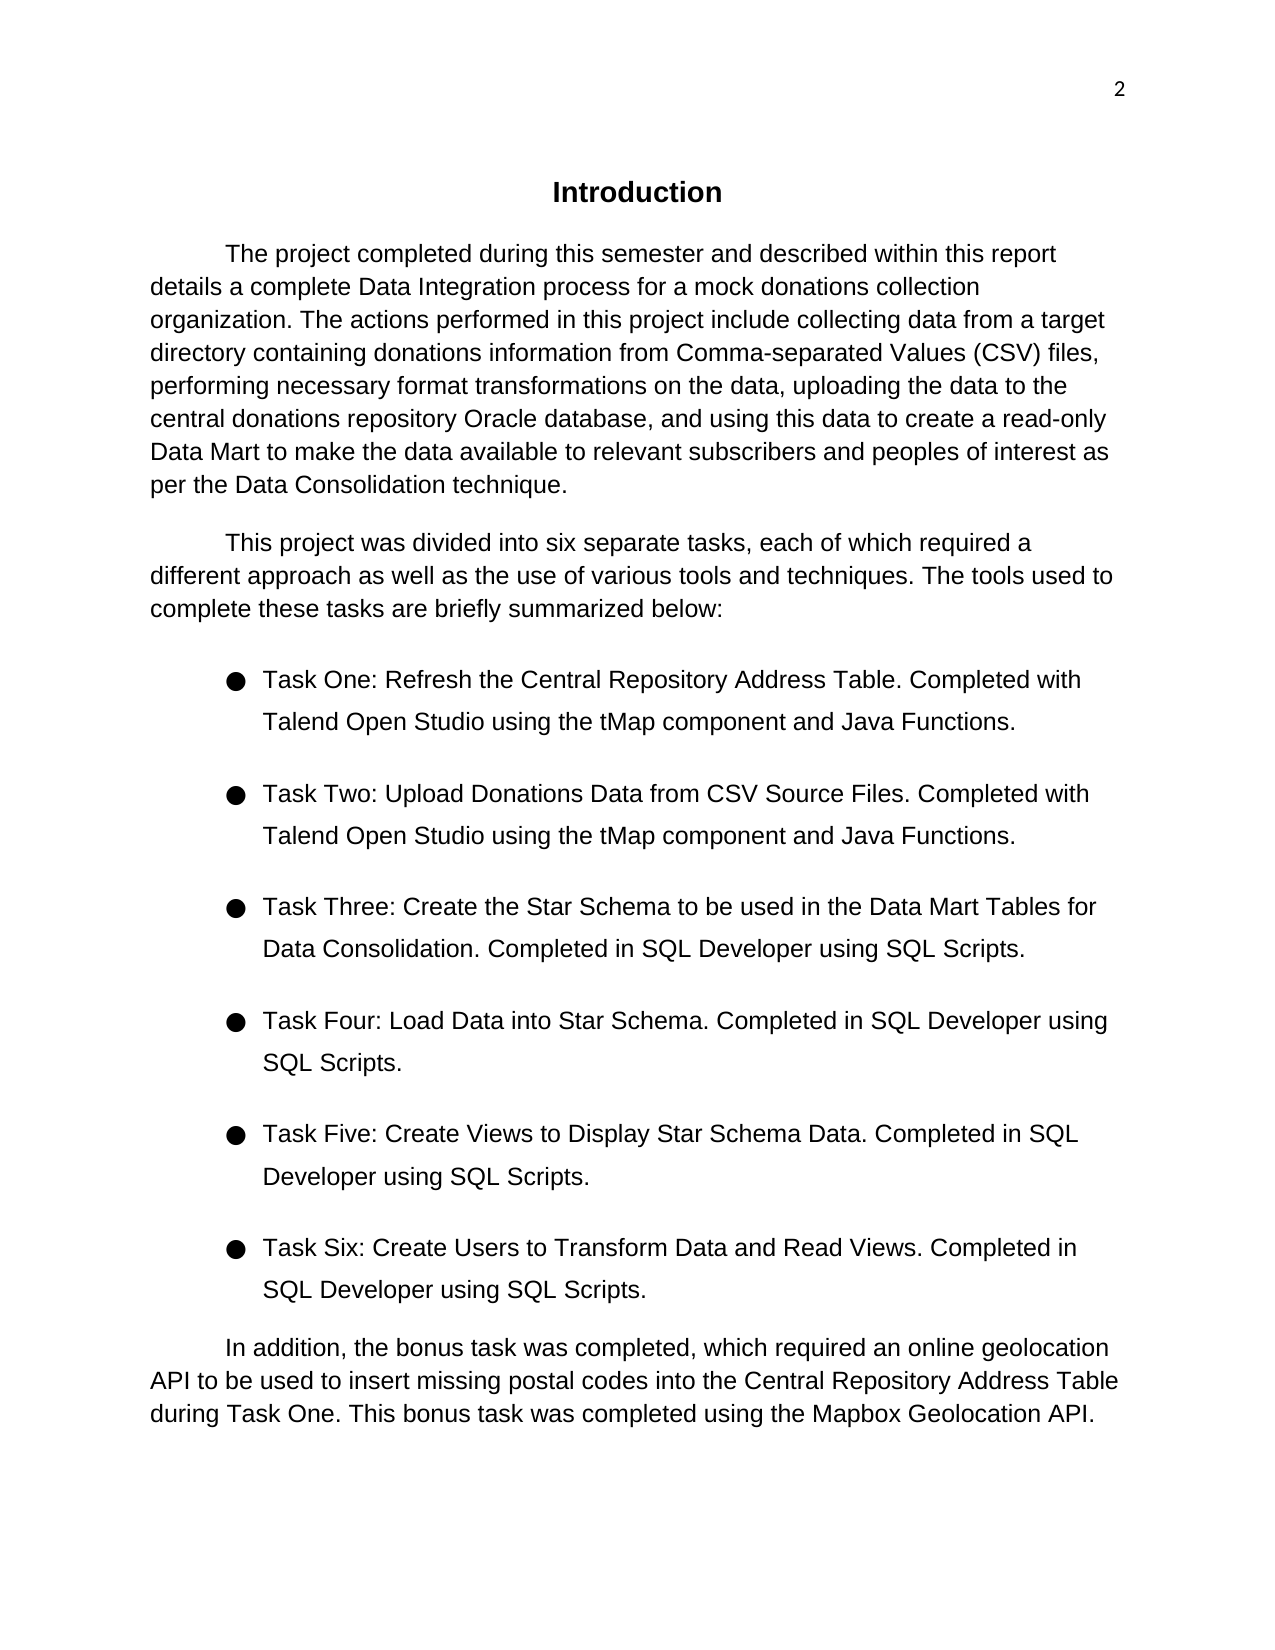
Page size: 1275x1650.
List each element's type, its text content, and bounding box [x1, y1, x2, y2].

list Task Five: Create Views to Display Star Schema Data. Completed in SQL Developer using SQL Scripts. [225, 1106, 1125, 1190]
text In addition, the bonus task was completed, which required an online geolocation API to be used to insert missing postal codes into the Central Repository Address Table during Task One. This bonus task was completed using the Mapbox Geolocation API. [150, 1333, 1125, 1428]
list Task Four: Load Data into Star Schema. Completed in SQL Developer using SQL Scripts. [225, 992, 1125, 1077]
list Task One: Refresh the Central Repository Address Table. Completed with Talend Open Studio using the tMap component and Java Functions. [225, 652, 1125, 736]
list Task Three: Create the Star Schema to be used in the Data Mart Tables for Data Consolidation. Completed in SQL Developer using SQL Scripts. [225, 879, 1125, 963]
list Task Six: Create Users to Transform Data and Read Views. Completed in SQL Developer using SQL Scripts. [225, 1219, 1125, 1304]
list Task Two: Upload Donations Data from CSV Source Files. Completed with Talend Open Studio using the tMap component and Java Functions. [225, 765, 1125, 849]
subtitle Introduction [150, 175, 1125, 208]
text The project completed during this semester and described within this report details a complete Data Integration process for a mock donations collection organization. The actions performed in this project include collecting data from a target directory containing donations information from Comma-separated Values (CSV) files, performing necessary format transformations on the data, uploading the data to the central donations repository Oracle database, and using this data to create a read-only Data Mart to make the data available to relevant subscribers and peoples of interest as per the Data Consolidation technique. [150, 238, 1125, 498]
text This project was divided into six separate tasks, each of which required a different approach as well as the use of various tools and techniques. The tools used to complete these tasks are briefly summarized below: [150, 528, 1125, 622]
